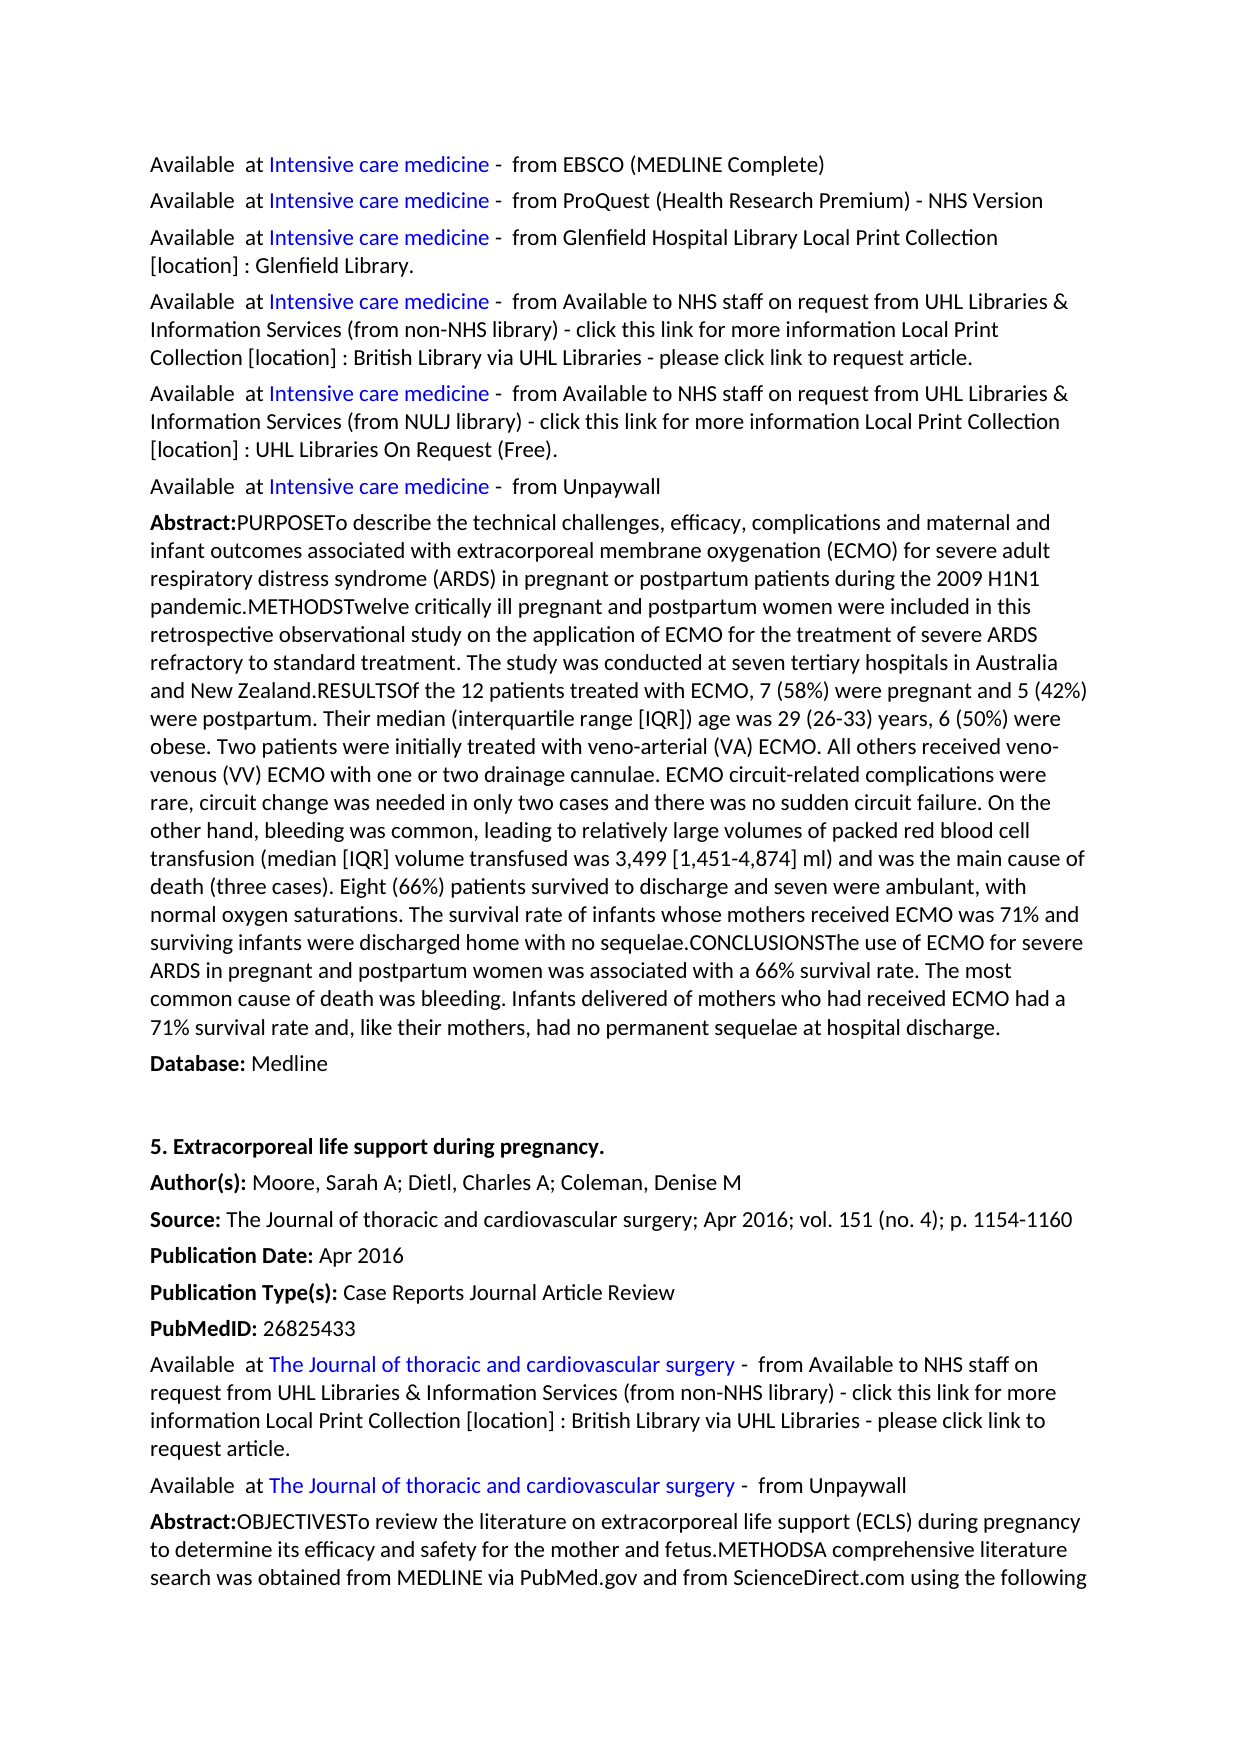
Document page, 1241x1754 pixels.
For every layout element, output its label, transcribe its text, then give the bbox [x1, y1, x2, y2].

text Available at Intensive care medicine - from Available to NHS staff on request from UHL Libraries & Information Services (from NULJ library) - click this link for more information Local Print Collection [location] : UHL Libraries On Request (Free). [150, 379, 1090, 463]
text Database: Medline [150, 1049, 1090, 1077]
text Author(s): Moore, Sarah A; Dietl, Charles A; Coleman, Denise M [150, 1168, 1090, 1197]
text Available at Intensive care medicine - from Glenfield Hospital Library Local Print Collection [location] : Glenfield Library. [150, 223, 1090, 279]
text PubMedID: 26825433 [150, 1314, 1090, 1342]
text Available at The Journal of thoracic and cardiovascular surgery - from Available to NHS staff on request from UHL Libraries & Information Services (from non-NHS library) - click this link for more information Local Print Collection [location] : British Library via UHL Libraries - please click link to request article. [150, 1350, 1090, 1462]
text Available at The Journal of thoracic and cardiovascular surgery - from Unpaywall [150, 1471, 1090, 1499]
text 5. Extracorporeal life support during pregnancy. [150, 1132, 1090, 1160]
text Publication Date: Apr 2016 [150, 1241, 1090, 1269]
text Available at Intensive care medicine - from Unpaywall [150, 472, 1090, 500]
text Available at Intensive care medicine - from EBSCO (MEDLINE Complete) [150, 150, 1090, 178]
text Source: The Journal of thoracic and cardiovascular surgery; Apr 2016; vol. 151 (no. 4); p. 1154-1160 [150, 1205, 1090, 1233]
text Publication Type(s): Case Reports Journal Article Review [150, 1278, 1090, 1306]
text Available at Intensive care medicine - from Available to NHS staff on request from UHL Libraries & Information Services (from non-NHS library) - click this link for more information Local Print Collection [location] : British Library via UHL Libraries - please click link to request article. [150, 287, 1090, 371]
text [150, 1507, 1090, 1591]
text Abstract:PURPOSETo describe the technical challenges, efficacy, complications and maternal and infant outcomes associated with extracorporeal membrane oxygenation (ECMO) for severe adult respiratory distress syndrome (ARDS) in pregnant or postpartum patients during the 2009 H1N1 pandemic.METHODSTwelve critically ill pregnant and postpartum women were included in this retrospective observational study on the application of ECMO for the treatment of severe ARDS refractory to standard treatment. The study was conducted at seven tertiary hospitals in Australia and New Zealand.RESULTSOf the 12 patients treated with ECMO, 7 (58%) were pregnant and 5 (42%) were postpartum. Their median (interquartile range [IQR]) age was 29 (26-33) years, 6 (50%) were obese. Two patients were initially treated with veno-arterial (VA) ECMO. All others received veno-venous (VV) ECMO with one or two drainage cannulae. ECMO circuit-related complications were rare, circuit change was needed in only two cases and there was no sudden circuit failure. On the other hand, bleeding was common, leading to relatively large volumes of packed red blood cell transfusion (median [IQR] volume transfused was 3,499 [1,451-4,874] ml) and was the main cause of death (three cases). Eight (66%) patients survived to discharge and seven were ambulant, with normal oxygen saturations. The survival rate of infants whose mothers received ECMO was 71% and surviving infants were discharged home with no sequelae.CONCLUSIONSThe use of ECMO for severe ARDS in pregnant and postpartum women was associated with a 66% survival rate. The most common cause of death was bleeding. Infants delivered of mothers who had received ECMO had a 71% survival rate and, like their mothers, had no permanent sequelae at hospital discharge. [150, 508, 1090, 1041]
text Available at Intensive care medicine - from ProQuest (Health Research Premium) - NHS Version [150, 186, 1090, 214]
